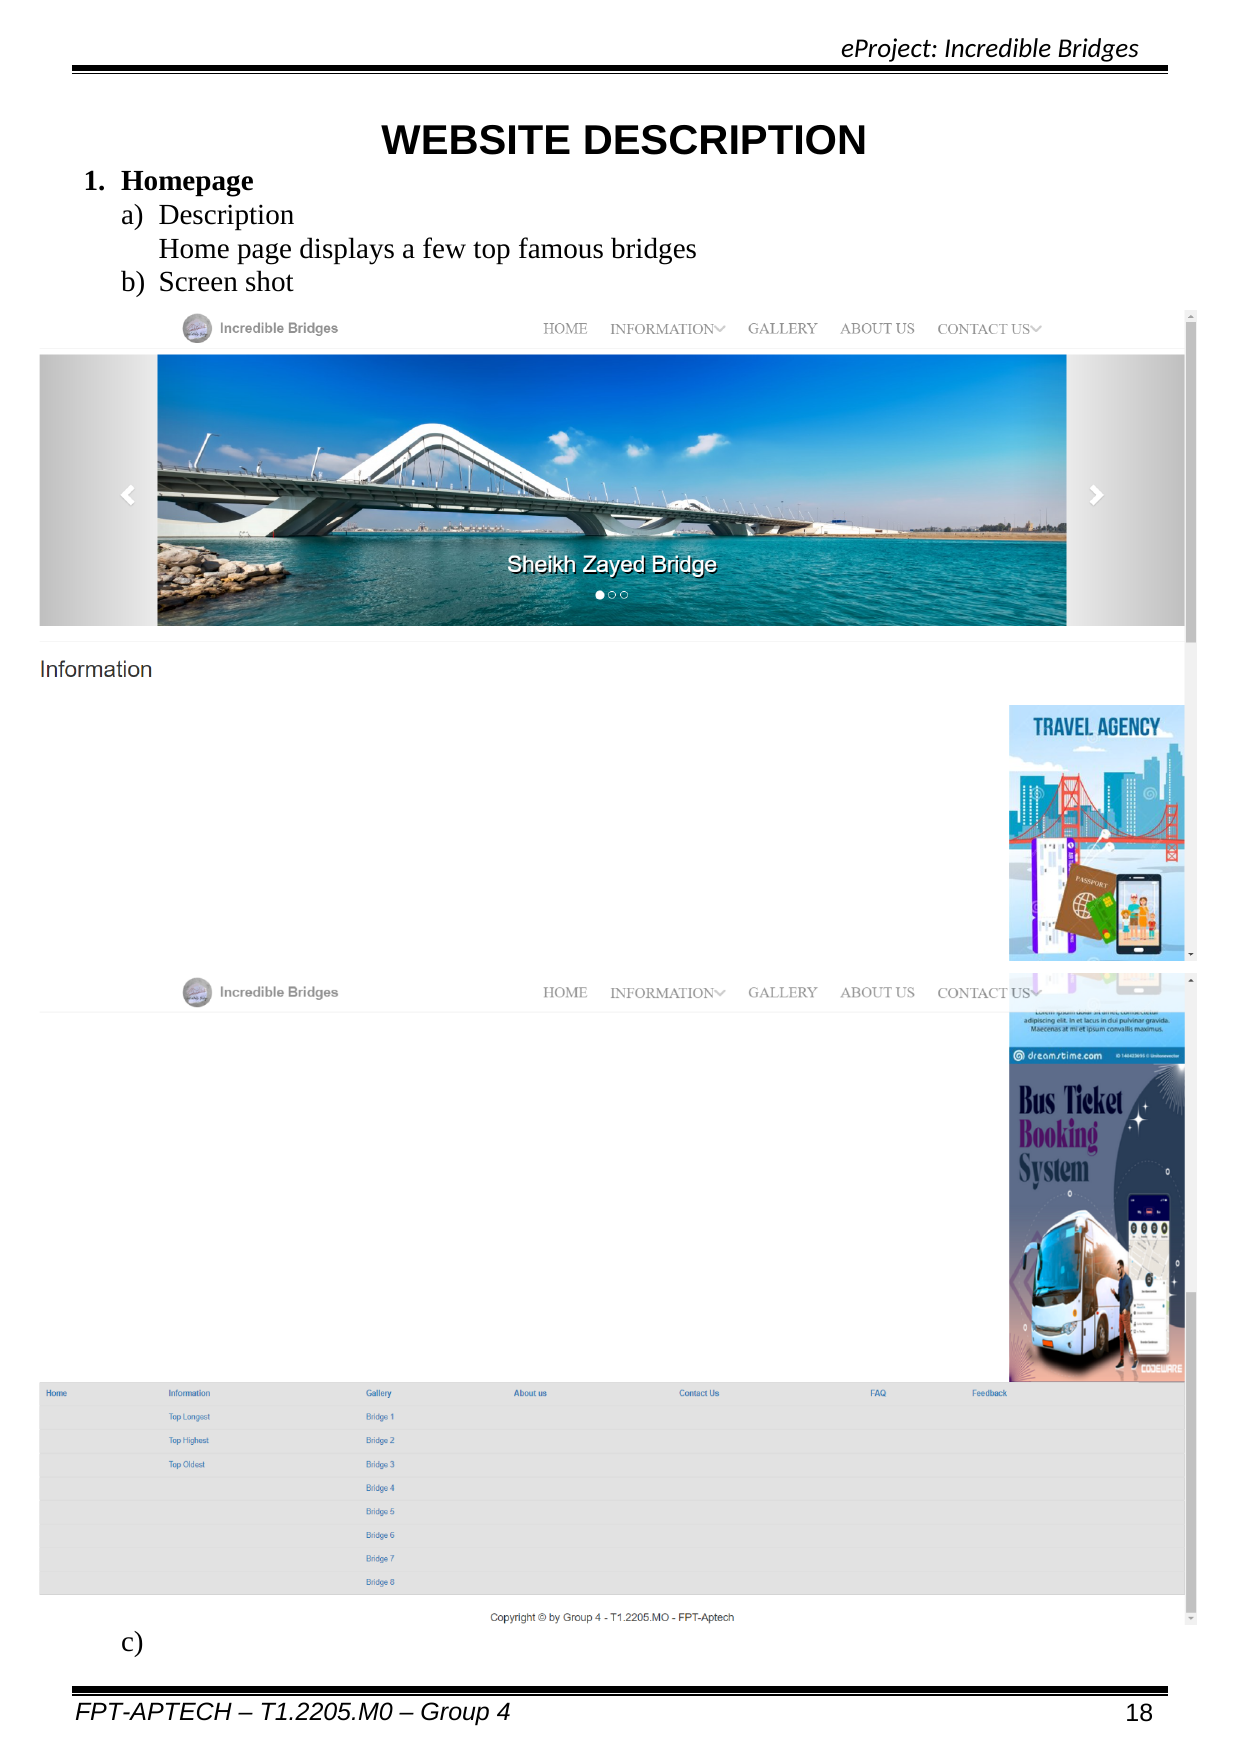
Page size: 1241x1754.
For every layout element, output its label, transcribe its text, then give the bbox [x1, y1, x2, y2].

list Homepage [83, 163, 1203, 197]
list Description [121, 197, 1203, 231]
picture [39, 310, 1197, 961]
list Screen shot [121, 264, 1203, 298]
subtitle WEBSITE DESCRIPTION [46, 116, 1203, 163]
picture [39, 973, 1197, 1625]
text Home page displays a few top famous bridges [158, 231, 1203, 264]
